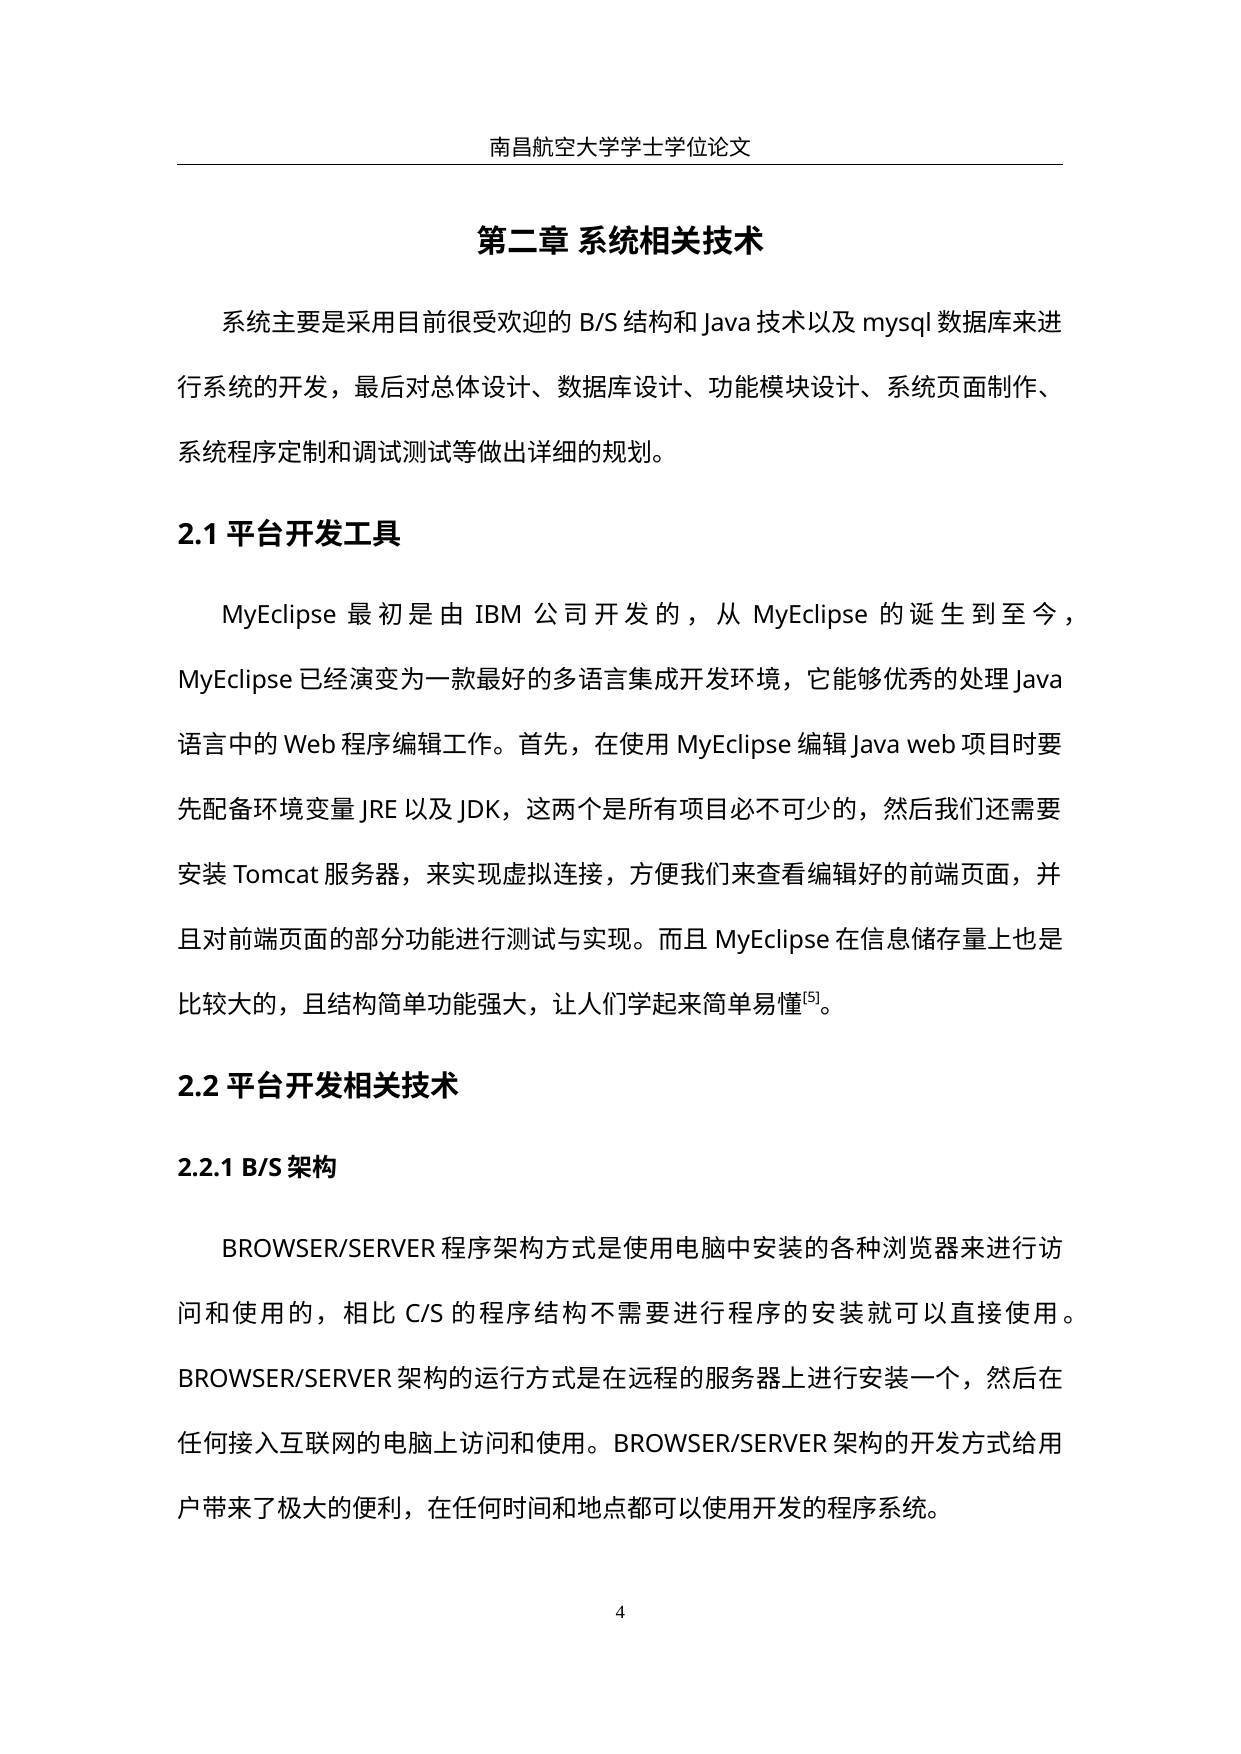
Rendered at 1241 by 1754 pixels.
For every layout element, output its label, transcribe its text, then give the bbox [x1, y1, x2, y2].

subtitle 2.1 平台开发工具 [177, 499, 1063, 564]
text 系统主要是采用目前很受欢迎的B/S结构和Java技术以及mysql数据库来进行系统的开发，最后对总体设计、数据库设计、功能模块设计、系统页面制作、系统程序定制和调试测试等做出详细的规划。 [177, 288, 1063, 483]
subtitle 2.2 平台开发相关技术 [177, 1052, 1063, 1117]
text BROWSER/SERVER程序架构方式是使用电脑中安装的各种浏览器来进行访问和使用的，相比C/S的程序结构不需要进行程序的安装就可以直接使用。BROWSER/SERVER架构的运行方式是在远程的服务器上进行安装一个，然后在任何接入互联网的电脑上访问和使用。BROWSER/SERVER架构的开发方式给用户带来了极大的便利，在任何时间和地点都可以使用开发的程序系统。 [177, 1214, 1063, 1539]
subtitle 2.2.1 B/S架构 [177, 1133, 1063, 1198]
subtitle 第二章 系统相关技术 [177, 207, 1063, 272]
text MyEclipse最初是由IBM公司开发的，从MyEclipse的诞生到至今，MyEclipse已经演变为一款最好的多语言集成开发环境，它能够优秀的处理Java语言中的Web程序编辑工作。首先，在使用MyEclipse编辑Java web项目时要先配备环境变量JRE以及JDK，这两个是所有项目必不可少的，然后我们还需要安装Tomcat服务器，来实现虚拟连接，方便我们来查看编辑好的前端页面，并且对前端页面的部分功能进行测试与实现。而且MyEclipse在信息储存量上也是比较大的，且结构简单功能强大，让人们学起来简单易懂[5]。 [177, 580, 1063, 1035]
